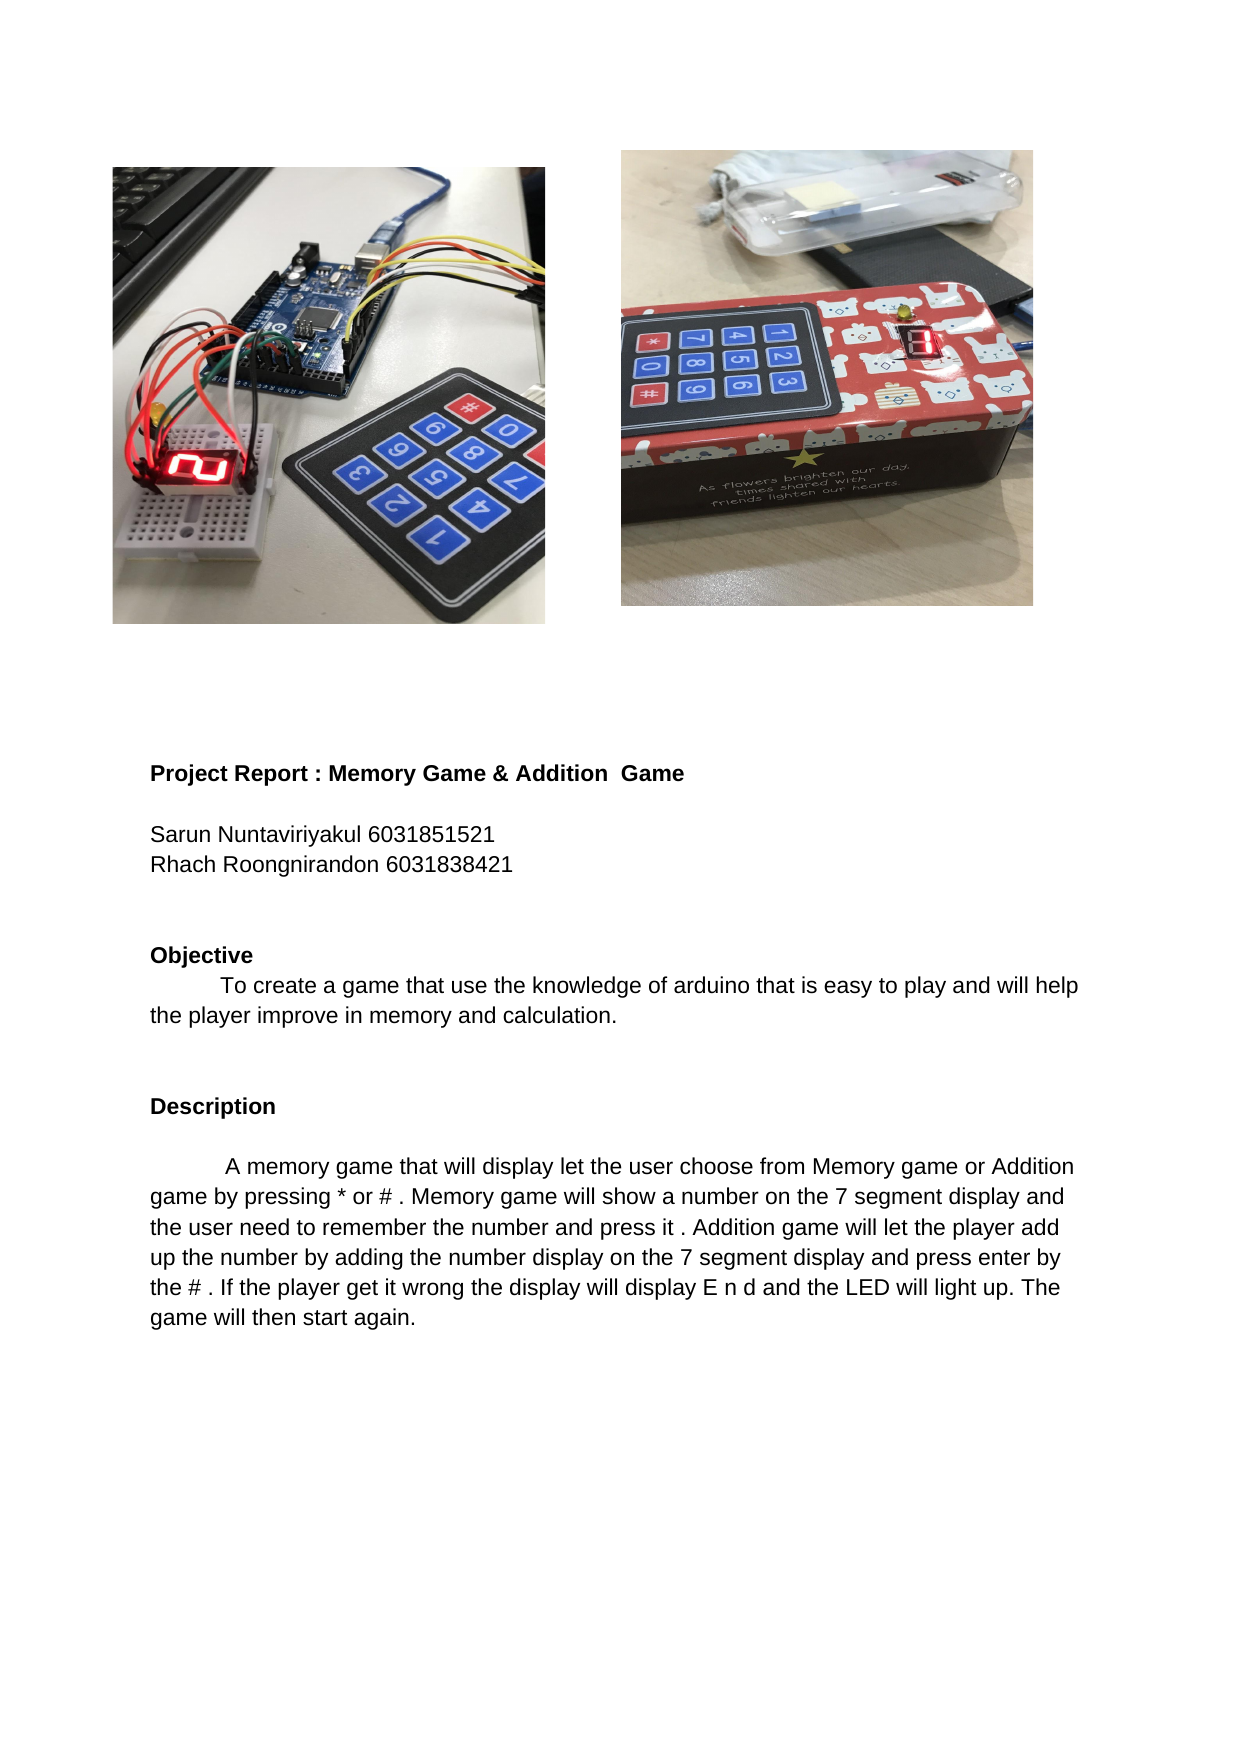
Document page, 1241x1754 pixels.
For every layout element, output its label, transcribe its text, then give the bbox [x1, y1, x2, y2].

text To create a game that use the knowledge of arduino that is easy to play and will help the player improve in memory and calculation. [150, 972, 1090, 1028]
text A memory game that will display let the user choose from Memory game or Addition game by pressing * or # . Memory game will show a number on the 7 segment display and the user need to remember the number and press it . Addition game will let the player add up the number by adding the number display on the 7 segment display and press enter by the # . If the player get it wrong the display will display E n d and the LED will light up. The game will then start again. [150, 1153, 1090, 1331]
text Project Report : Memory Game & Addition Game [150, 760, 1090, 787]
picture [112, 167, 546, 624]
text Description [150, 1093, 1090, 1119]
text Sarun Nuntaviriyakul 6031851521 [150, 821, 1090, 847]
picture [621, 150, 1034, 606]
text Rhach Roongnirandon 6031838421 [150, 851, 1090, 877]
text Objective [150, 942, 1090, 968]
